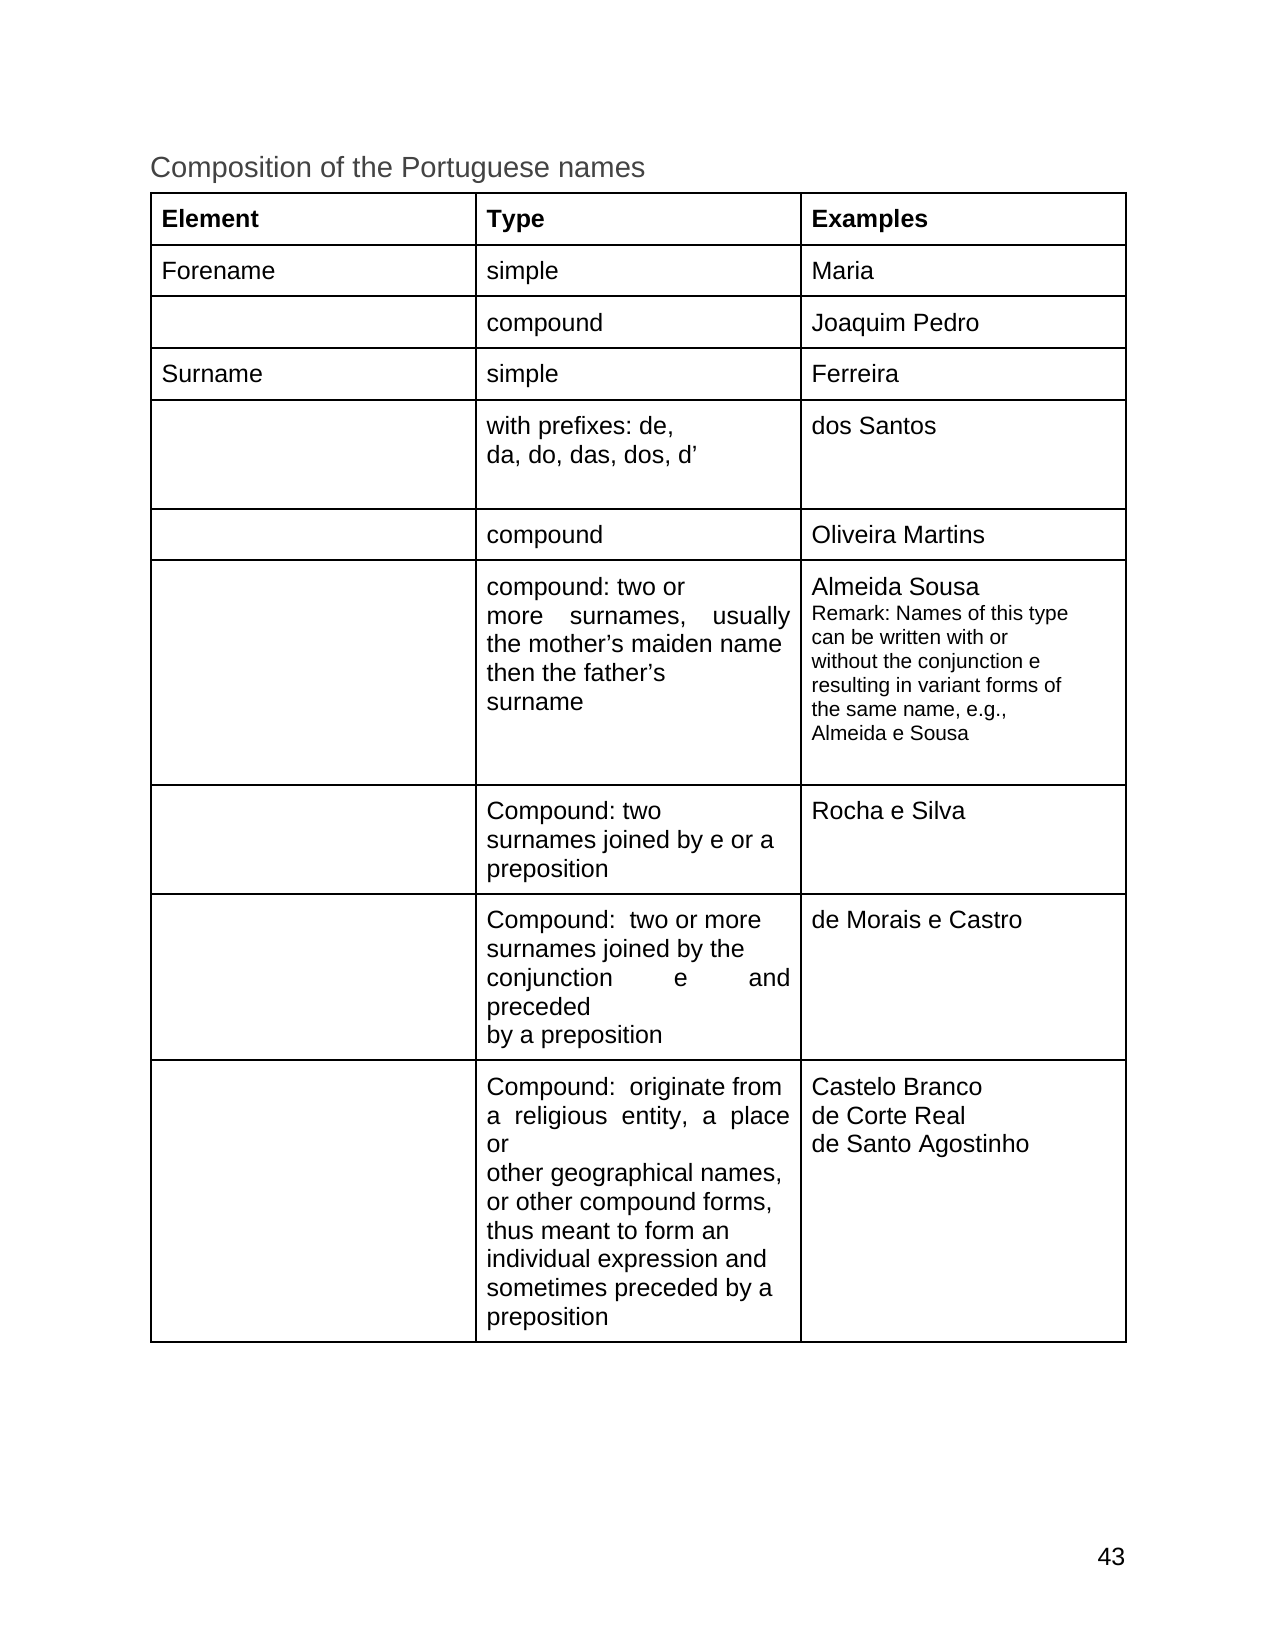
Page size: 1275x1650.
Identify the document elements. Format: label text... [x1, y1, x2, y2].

table_header Type [477, 194, 800, 243]
table_cell Compound: two surnames joined by e or a preposition [477, 786, 800, 893]
table_cell simple [477, 246, 800, 295]
subtitle Composition of the Portuguese names [150, 150, 1125, 183]
table_cell compound: two or more surnames, usually the mother’s maiden name then the father’s surname [477, 561, 800, 783]
table_cell Castelo Branco de Corte Real de Santo Agostinho [802, 1061, 1125, 1341]
table_header Examples [802, 194, 1125, 243]
table_cell with prefixes: de, da, do, das, dos, d’ [477, 401, 800, 508]
table_cell Compound: originate from a religious entity, a place or other geographical names, or other compound forms, thus meant to form an individual expression and sometimes preceded by a preposition [477, 1061, 800, 1341]
table_cell dos Santos [802, 401, 1125, 508]
table_cell [152, 561, 475, 783]
table_header Element [152, 194, 475, 243]
table_cell Almeida Sousa Remark: Names of this type can be written with or without the conjunction e resulting in variant forms of the same name, e.g., Almeida e Sousa [802, 561, 1125, 783]
table_cell compound [477, 510, 800, 559]
table_cell simple [477, 349, 800, 398]
table_cell compound [477, 297, 800, 347]
table_cell [152, 895, 475, 1059]
table_cell Rocha e Silva [802, 786, 1125, 893]
table_cell Joaquim Pedro [802, 297, 1125, 347]
table_cell [152, 1061, 475, 1341]
table_cell Surname [152, 349, 475, 398]
table_cell [152, 401, 475, 508]
table_cell Ferreira [802, 349, 1125, 398]
table_cell Oliveira Martins [802, 510, 1125, 559]
table_cell Maria [802, 246, 1125, 295]
table_cell de Morais e Castro [802, 895, 1125, 1059]
table_cell Compound: two or more surnames joined by the conjunction e and preceded by a preposition [477, 895, 800, 1059]
table_cell [152, 786, 475, 893]
table_cell Forename [152, 246, 475, 295]
table_cell [152, 297, 475, 347]
table_cell [152, 510, 475, 559]
